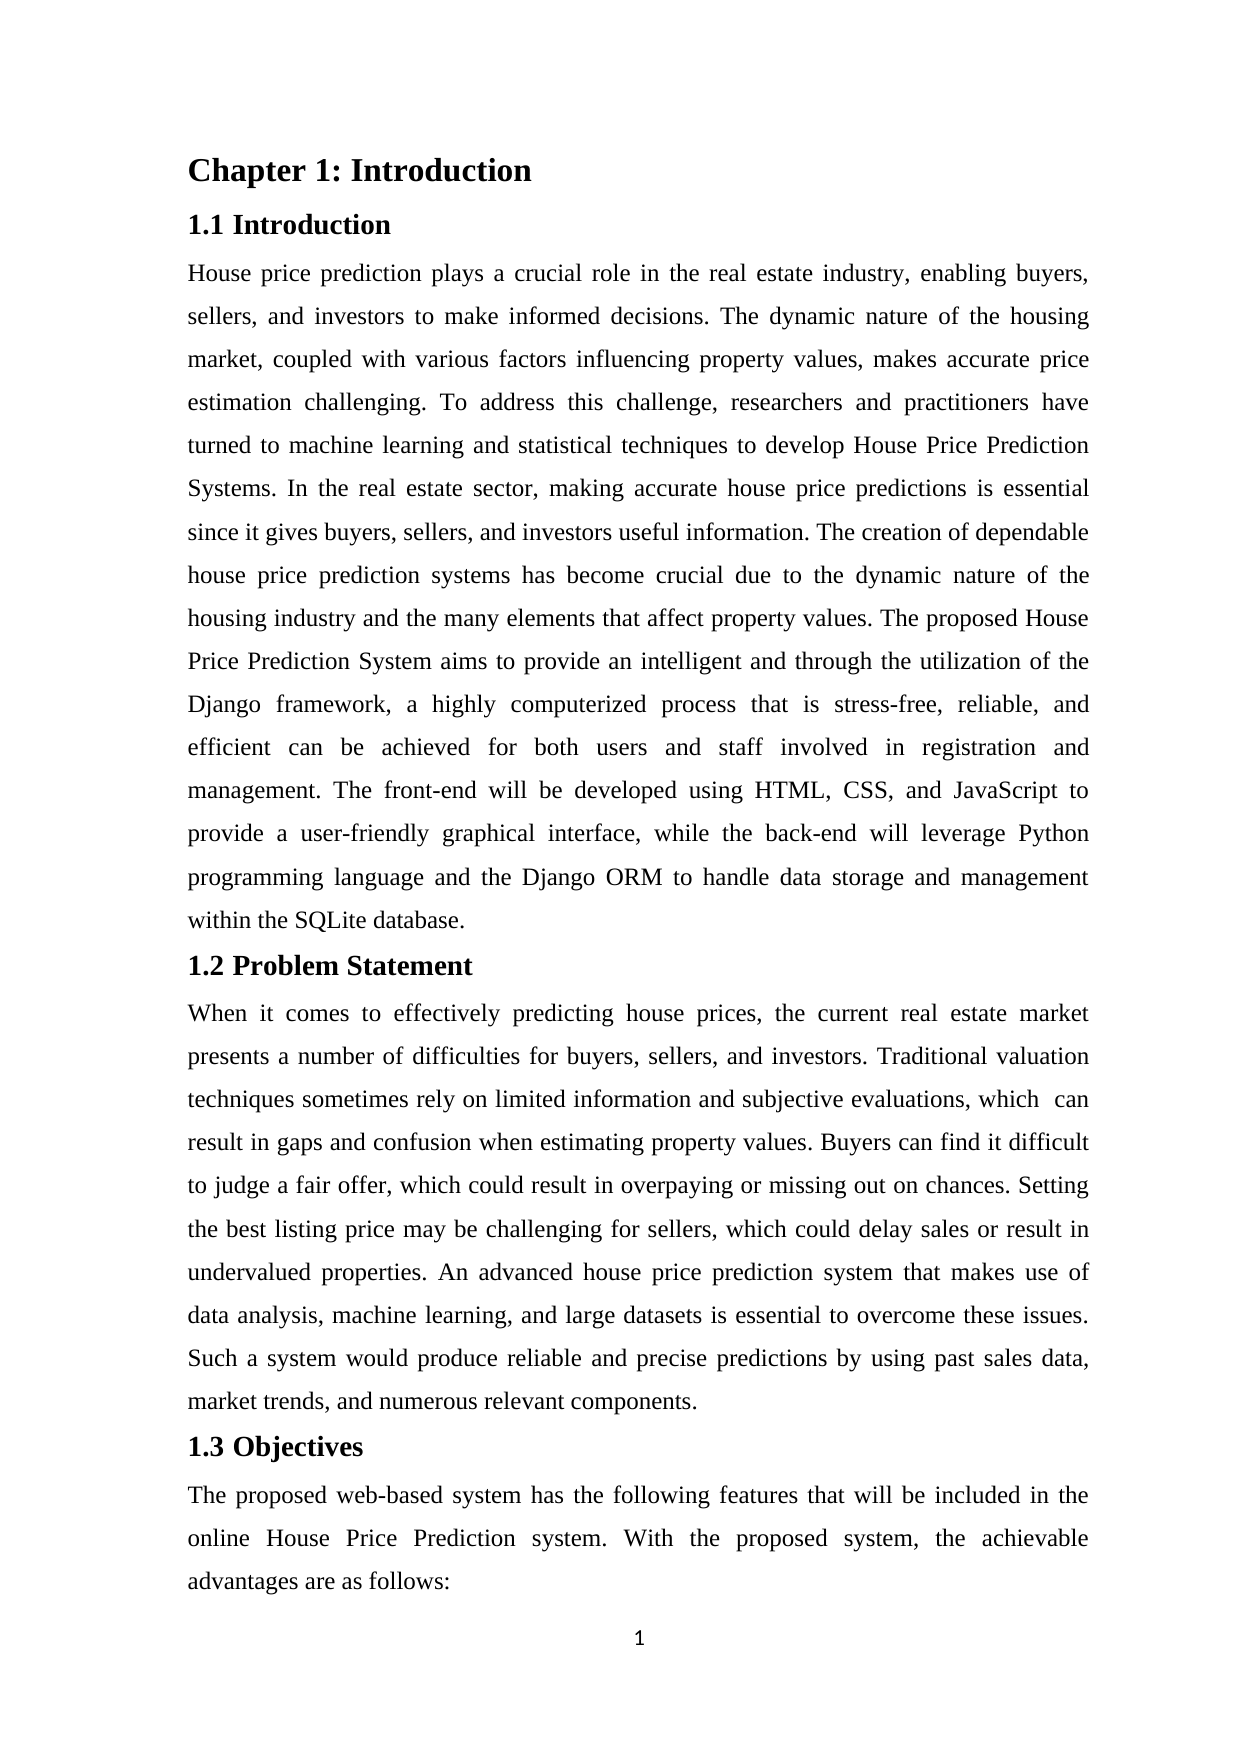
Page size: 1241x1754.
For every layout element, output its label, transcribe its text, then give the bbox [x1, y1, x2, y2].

subtitle Problem Statement [187, 948, 1090, 981]
subtitle Introduction [187, 207, 1090, 241]
subtitle Objectives [187, 1429, 1090, 1463]
text The proposed web-based system has the following features that will be included in the online House Price Prediction system. With the proposed system, the achievable advantages are as follows: [187, 1480, 1090, 1595]
text House price prediction plays a crucial role in the real estate industry, enabling buyers, sellers, and investors to make informed decisions. The dynamic nature of the housing market, coupled with various factors influencing property values, makes accurate price estimation challenging. To address this challenge, researchers and practitioners have turned to machine learning and statistical techniques to develop House Price Prediction Systems. In the real estate sector, making accurate house price predictions is essential since it gives buyers, sellers, and investors useful information. The creation of dependable house price prediction systems has become crucial due to the dynamic nature of the housing industry and the many elements that affect property values. The proposed House Price Prediction System aims to provide an intelligent and through the utilization of the Django framework, a highly computerized process that is stress-free, reliable, and efficient can be achieved for both users and staff involved in registration and management. The front-end will be developed using HTML, CSS, and JavaScript to provide a user-friendly graphical interface, while the back-end will leverage Python programming language and the Django ORM to handle data storage and management within the SQLite database. [187, 258, 1090, 933]
text When it comes to effectively predicting house prices, the current real estate market presents a number of difficulties for buyers, sellers, and investors. Traditional valuation techniques sometimes rely on limited information and subjective evaluations, which can result in gaps and confusion when estimating property values. Buyers can find it difficult to judge a fair offer, which could result in overpaying or missing out on chances. Setting the best listing price may be challenging for sellers, which could delay sales or result in undervalued properties. An advanced house price prediction system that makes use of data analysis, machine learning, and large datasets is essential to overcome these issues. Such a system would produce reliable and precise predictions by using past sales data, market trends, and numerous relevant components. [187, 998, 1090, 1415]
subtitle Chapter 1: Introduction [187, 150, 1090, 188]
